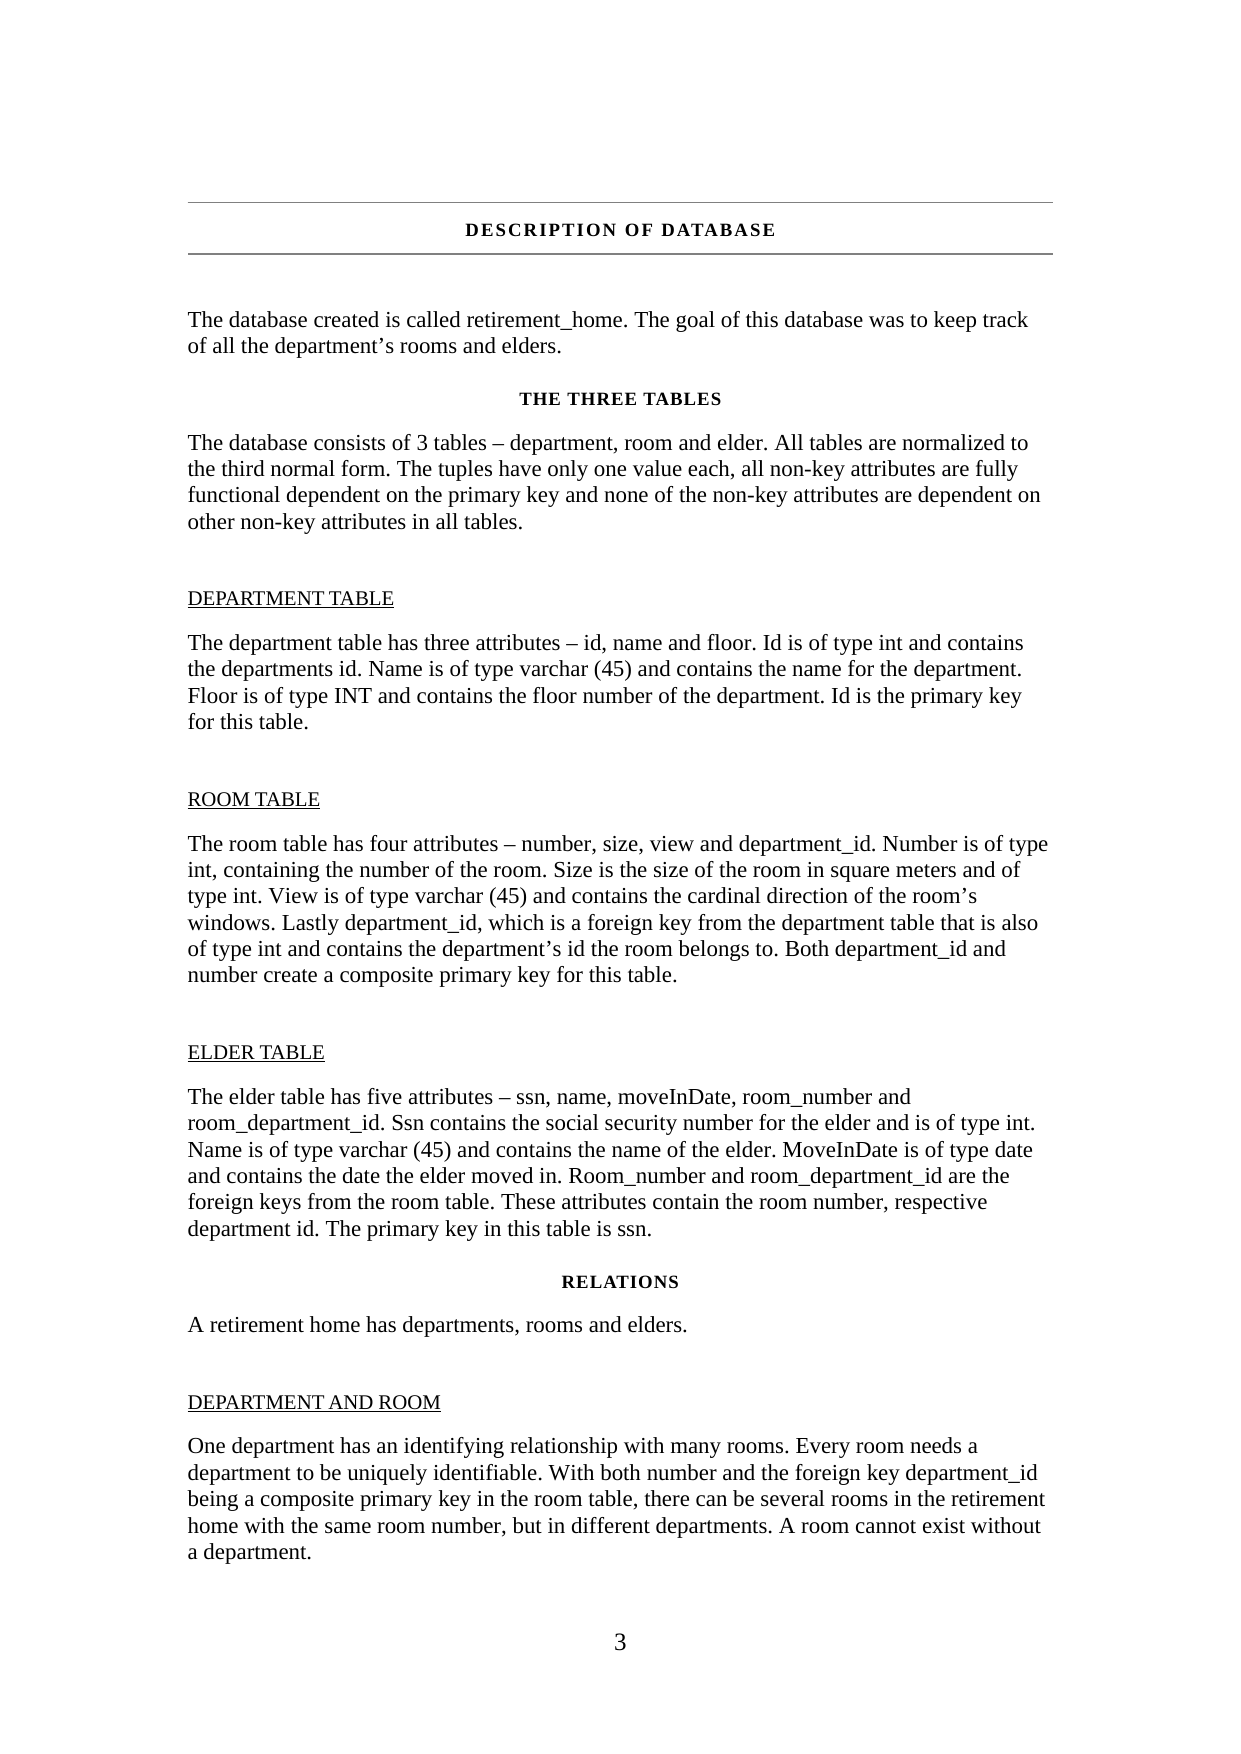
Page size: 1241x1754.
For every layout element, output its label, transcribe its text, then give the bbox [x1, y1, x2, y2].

subtitle Elder table [187, 1039, 1053, 1064]
subtitle Description of database [187, 203, 1053, 254]
text The department table has three attributes – id, name and floor. Id is of type int and contains the departments id. Name is of type varchar (45) and contains the name for the department. Floor is of type INT and contains the floor number of the department. Id is the primary key for this table. [187, 629, 1053, 734]
text One department has an identifying relationship with many rooms. Every room needs a department to be uniquely identifiable. With both number and the foreign key department_id being a composite primary key in the room table, there can be several rooms in the retirement home with the same room number, but in different departments. A room cannot exist without a department. [187, 1433, 1053, 1564]
subtitle Relations [187, 1267, 1053, 1292]
subtitle The three tables [187, 385, 1053, 410]
subtitle Department And room [187, 1389, 1053, 1414]
subtitle Room table [187, 786, 1053, 811]
text The room table has four attributes – number, size, view and department_id. Number is of type int, containing the number of the room. Size is the size of the room in square meters and of type int. View is of type varchar (45) and contains the cardinal direction of the room’s windows. Lastly department_id, which is a foreign key from the department table that is also of type int and contains the department’s id the room belongs to. Both department_id and number create a composite primary key for this table. [187, 830, 1053, 988]
text The elder table has five attributes – ssn, name, moveInDate, room_number and room_department_id. Ssn contains the social security number for the elder and is of type int. Name is of type varchar (45) and contains the name of the elder. MoveInDate is of type date and contains the date the elder moved in. Room_number and room_department_id are the foreign keys from the room table. These attributes contain the room number, respective department id. The primary key in this table is ssn. [187, 1083, 1053, 1241]
text The database created is called retirement_home. The goal of this database was to keep track of all the department’s rooms and elders. [187, 306, 1053, 358]
subtitle Department table [187, 585, 1053, 610]
text The database consists of 3 tables – department, room and elder. All tables are normalized to the third normal form. The tuples have only one value each, all non-key attributes are fully functional dependent on the primary key and none of the non-key attributes are dependent on other non-key attributes in all tables. [187, 429, 1053, 534]
text A retirement home has departments, rooms and elders. [187, 1311, 1053, 1337]
